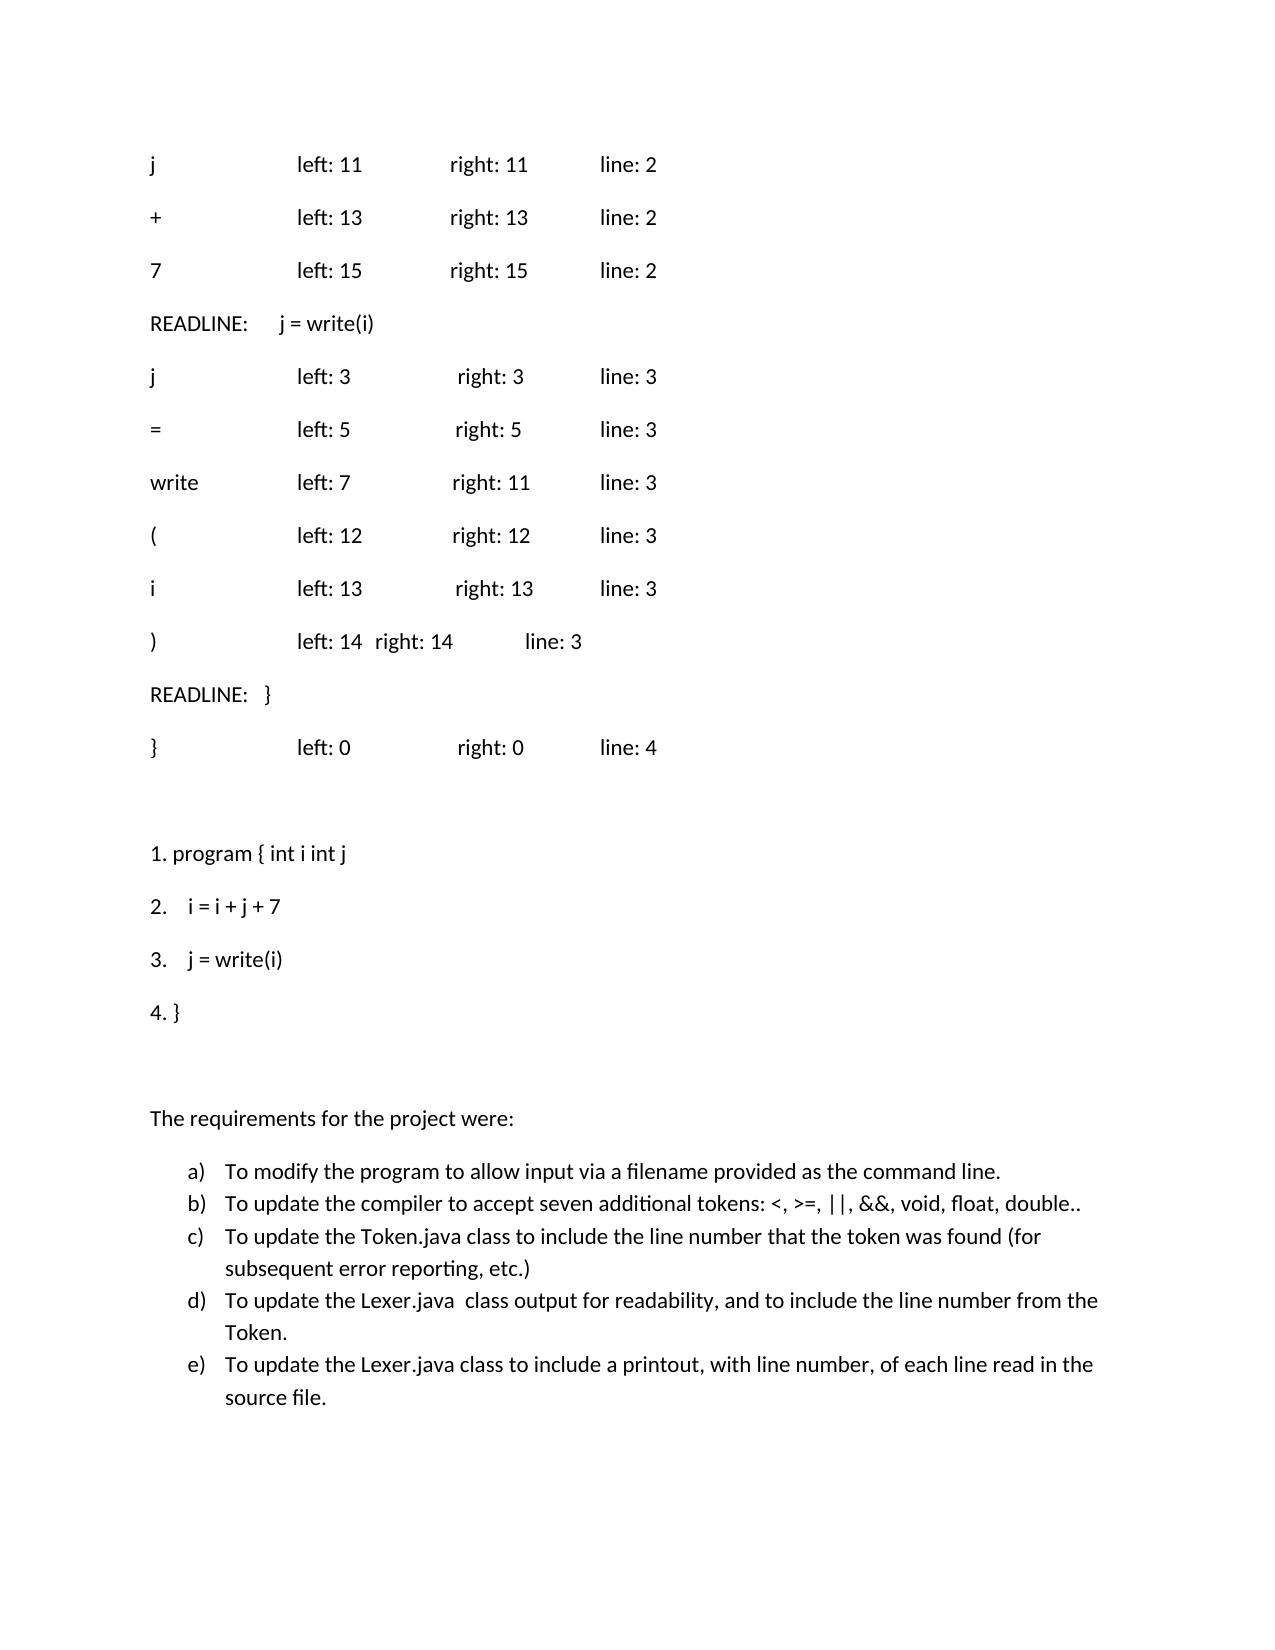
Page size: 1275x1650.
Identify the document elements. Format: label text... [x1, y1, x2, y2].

list To update the compiler to accept seven additional tokens: <, >=, ||, &&, void, float, double.. [187, 1189, 1125, 1218]
text 7 left: 15 right: 15 line: 2 [150, 256, 1125, 284]
text 2. i = i + j + 7 [150, 892, 1125, 920]
text } left: 0 right: 0 line: 4 [150, 733, 1125, 761]
text ) left: 14 right: 14 line: 3 [150, 627, 1125, 655]
text i left: 13 right: 13 line: 3 [150, 574, 1125, 602]
text j left: 11 right: 11 line: 2 [150, 150, 1125, 178]
text ( left: 12 right: 12 line: 3 [150, 521, 1125, 549]
text + left: 13 right: 13 line: 2 [150, 203, 1125, 231]
list To update the Lexer.java class output for readability, and to include the line number from the Token. [187, 1286, 1125, 1346]
list To modify the program to allow input via a filename provided as the command line. [187, 1157, 1125, 1185]
list To update the Lexer.java class to include a printout, with line number, of each line read in the source file. [187, 1351, 1125, 1411]
text = left: 5 right: 5 line: 3 [150, 415, 1125, 443]
list To update the Token.java class to include the line number that the token was found (for subsequent error reporting, etc.) [187, 1222, 1125, 1282]
text The requirements for the project were: [150, 1104, 1125, 1132]
text 1. program { int i int j [150, 839, 1125, 867]
text 3. j = write(i) [150, 945, 1125, 973]
text READLINE: } [150, 680, 1125, 708]
text j left: 3 right: 3 line: 3 [150, 362, 1125, 390]
text 4. } [150, 998, 1125, 1026]
text READLINE: j = write(i) [150, 309, 1125, 337]
text write left: 7 right: 11 line: 3 [150, 468, 1125, 496]
